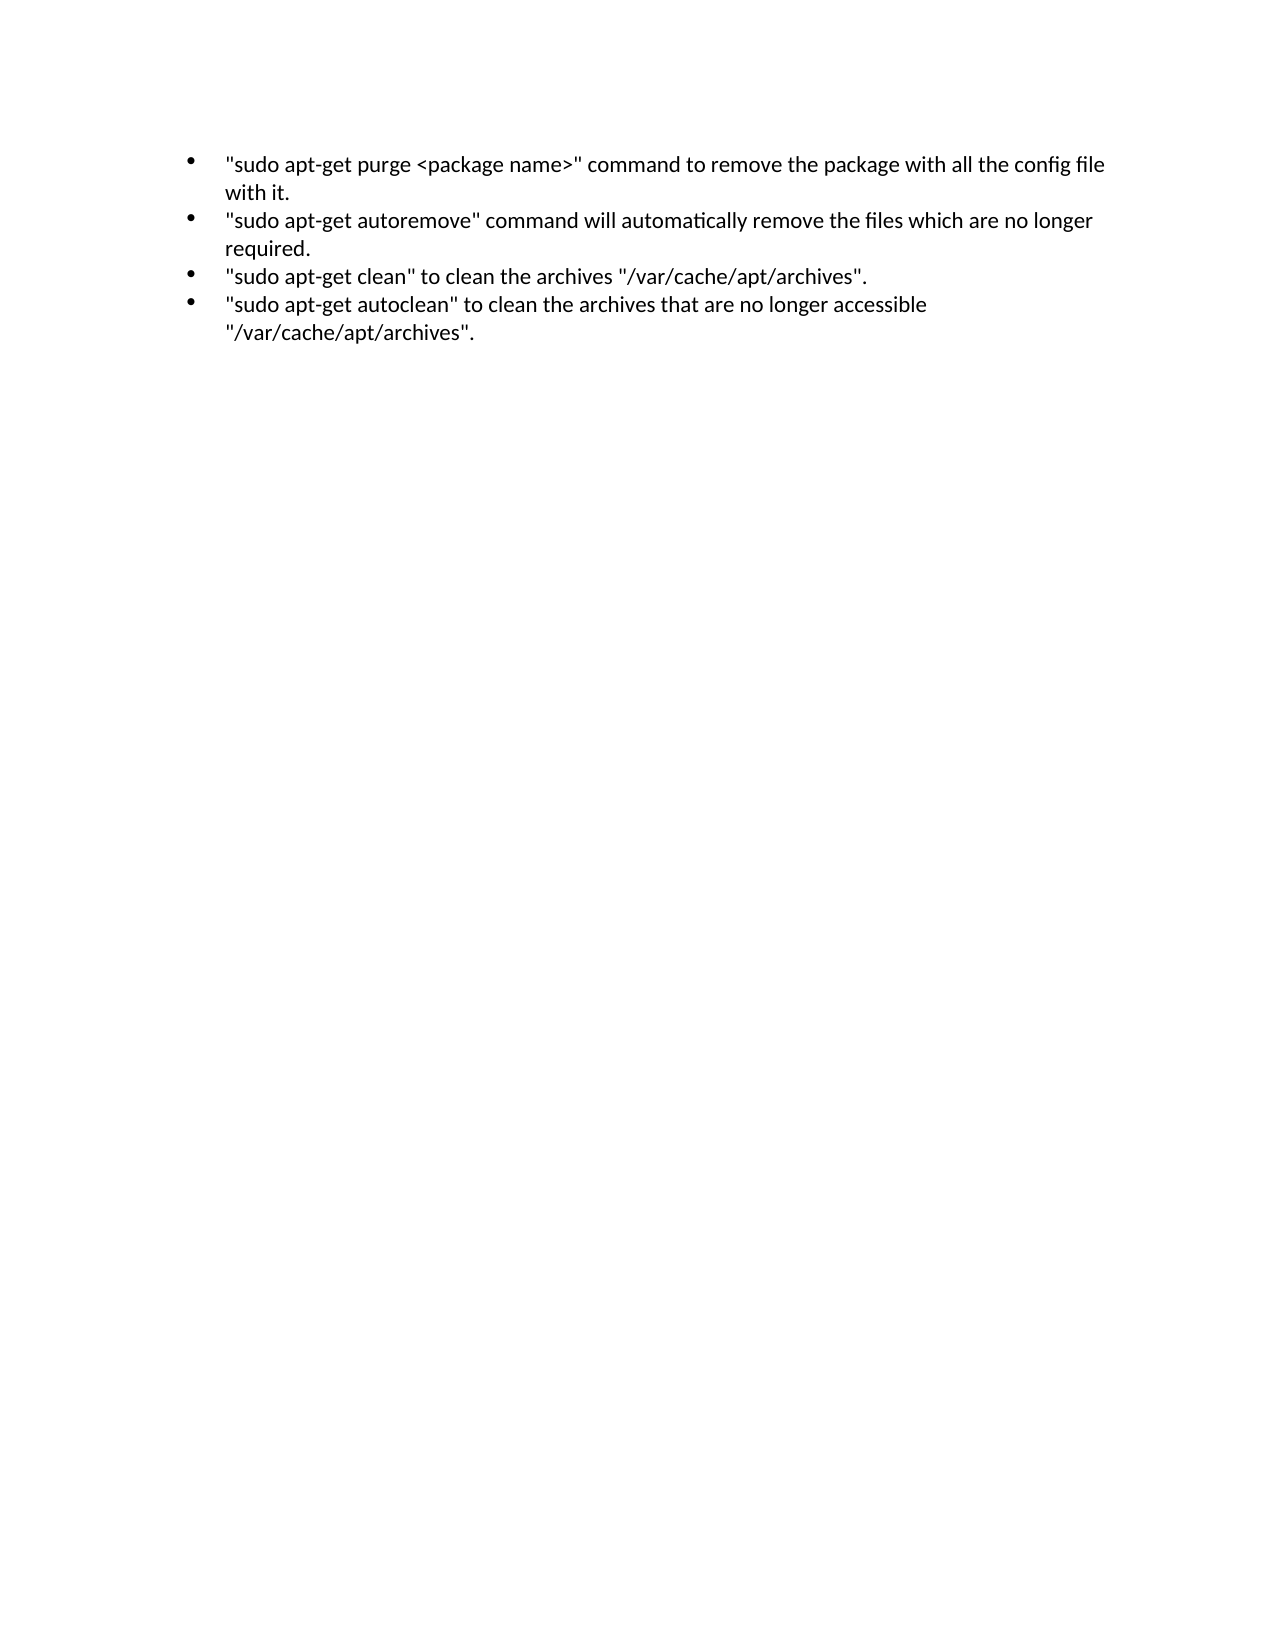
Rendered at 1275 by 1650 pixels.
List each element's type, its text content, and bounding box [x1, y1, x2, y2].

list "sudo apt-get autoclean" to clean the archives that are no longer accessible "/var/cache/apt/archives". [187, 290, 1125, 346]
list "sudo apt-get clean" to clean the archives "/var/cache/apt/archives". [187, 262, 1125, 290]
list "sudo apt-get autoremove" command will automatically remove the files which are no longer required. [187, 206, 1125, 262]
list "sudo apt-get purge <package name>" command to remove the package with all the config file with it. [187, 150, 1125, 206]
